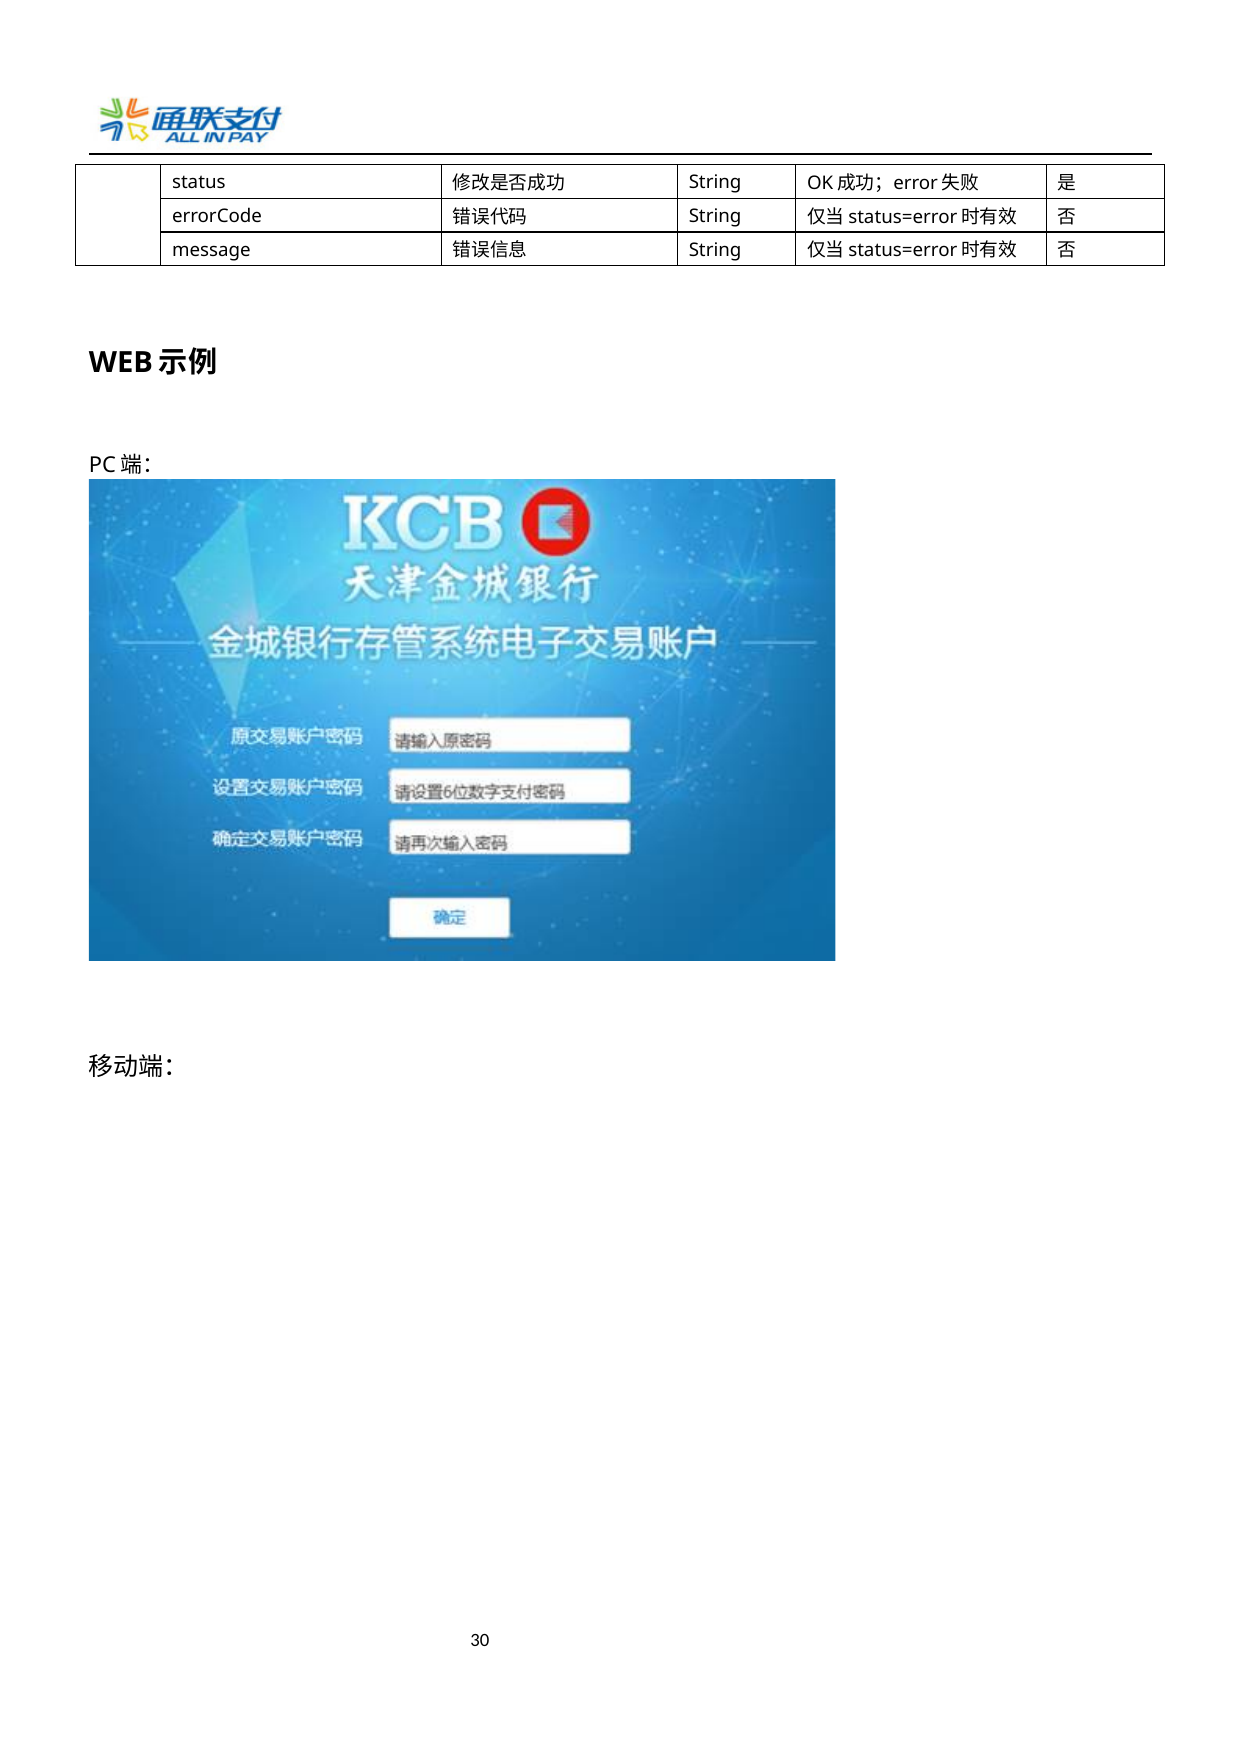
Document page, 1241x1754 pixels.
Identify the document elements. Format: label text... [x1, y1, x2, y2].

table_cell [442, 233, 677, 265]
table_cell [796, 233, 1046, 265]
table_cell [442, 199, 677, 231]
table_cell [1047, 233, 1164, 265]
picture [88, 88, 291, 152]
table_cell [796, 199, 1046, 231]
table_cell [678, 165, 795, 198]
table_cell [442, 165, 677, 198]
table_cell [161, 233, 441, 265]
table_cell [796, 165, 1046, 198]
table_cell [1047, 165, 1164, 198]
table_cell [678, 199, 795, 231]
text 移动端： [89, 1032, 1152, 1097]
text PC端： [89, 447, 1152, 479]
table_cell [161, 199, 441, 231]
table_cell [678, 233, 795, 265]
picture [88, 479, 836, 961]
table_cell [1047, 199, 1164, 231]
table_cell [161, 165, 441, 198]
subtitle WEB示例 [89, 328, 1152, 393]
